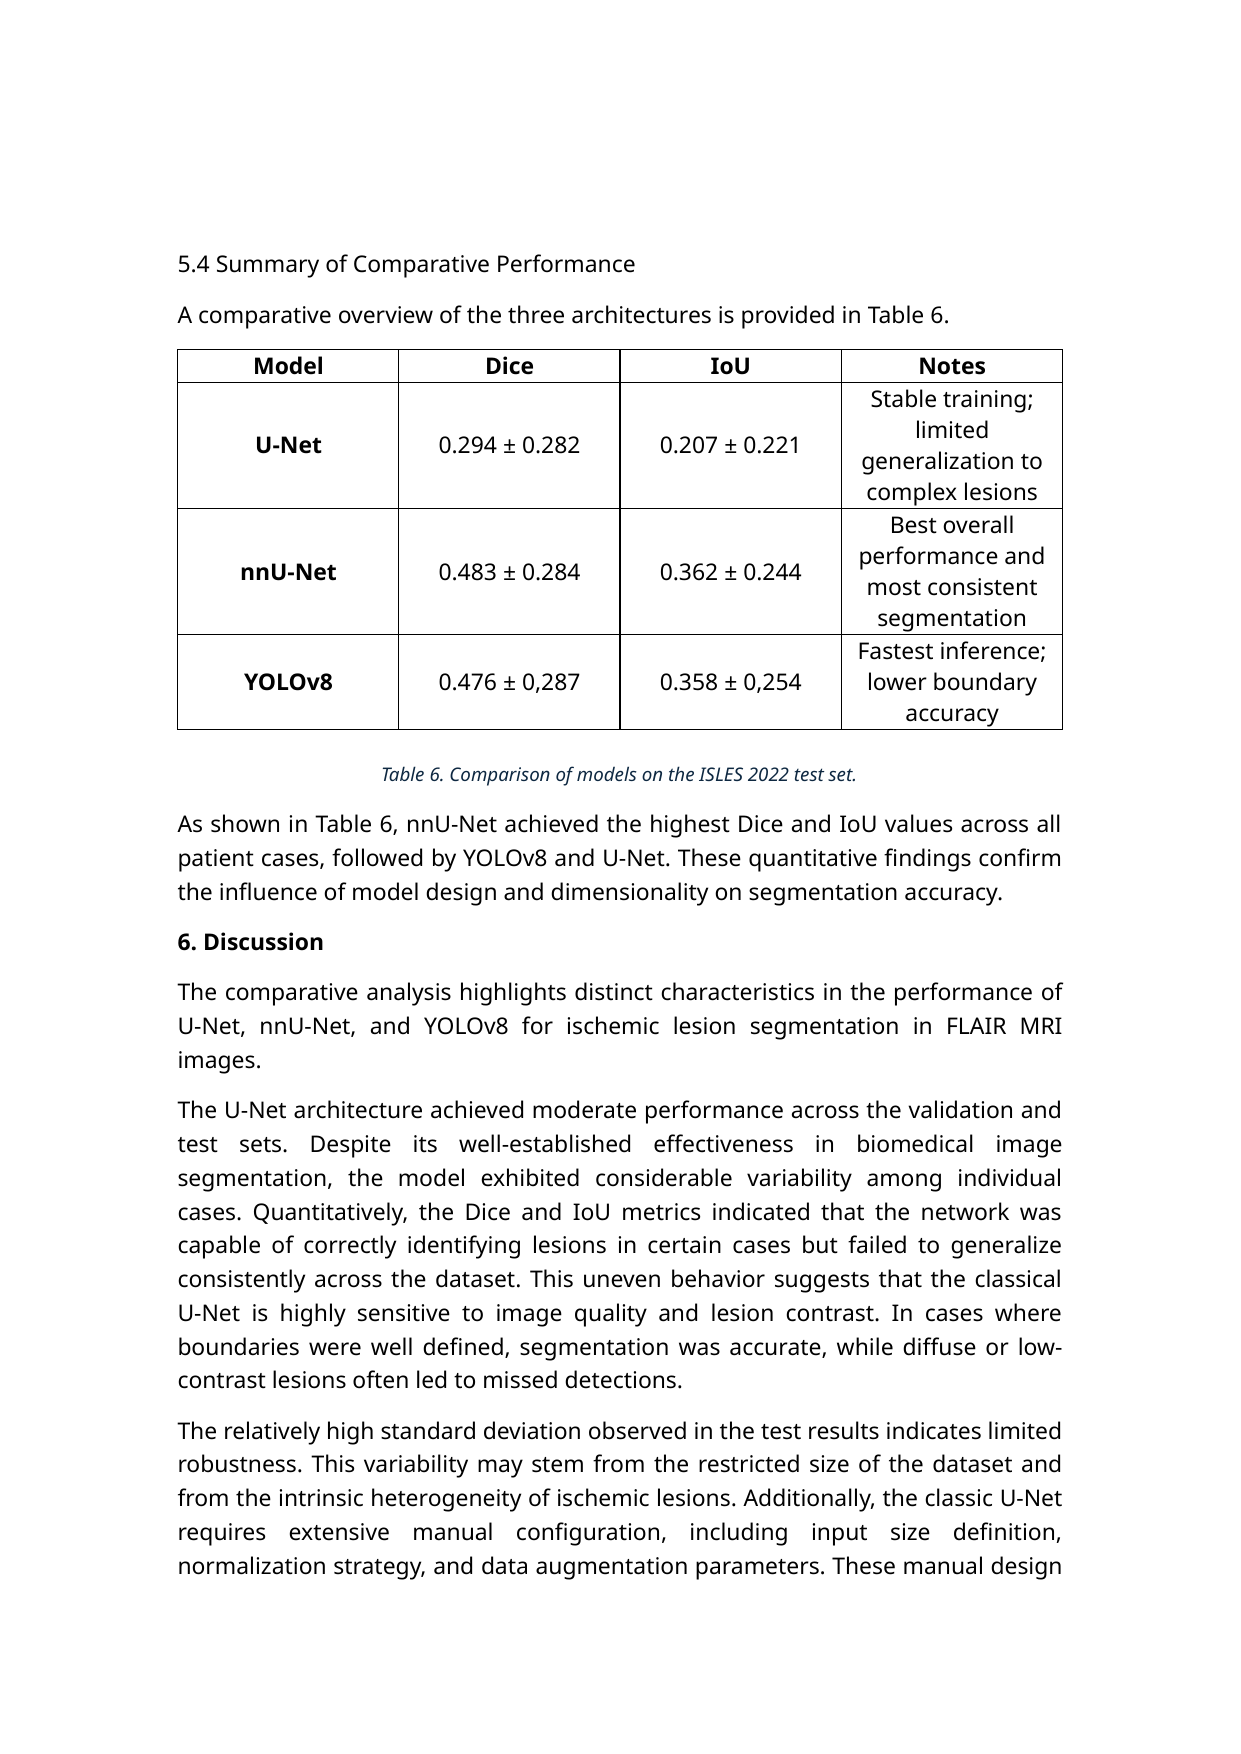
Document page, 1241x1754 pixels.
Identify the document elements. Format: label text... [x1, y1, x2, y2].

table_header Dice [399, 350, 619, 382]
text 5.4 Summary of Comparative Performance [177, 248, 1063, 280]
text The U-Net architecture achieved moderate performance across the validation and test sets. Despite its well-established effectiveness in biomedical image segmentation, the model exhibited considerable variability among individual cases. Quantitatively, the Dice and IoU metrics indicated that the network was capable of correctly identifying lesions in certain cases but failed to generalize consistently across the dataset. This uneven behavior suggests that the classical U-Net is highly sensitive to image quality and lesion contrast. In cases where boundaries were well defined, segmentation was accurate, while diffuse or low-contrast lesions often led to missed detections. [177, 1094, 1063, 1396]
table_cell nnU-Net [178, 509, 398, 634]
table_cell 0.207 ± 0.221 [621, 383, 841, 508]
table_cell U-Net [178, 383, 398, 508]
table_cell 0.362 ± 0.244 [621, 509, 841, 634]
text 6. Discussion [177, 926, 1063, 957]
table_cell Best overall performance and most consistent segmentation [842, 509, 1062, 634]
table_header IoU [621, 350, 841, 382]
table_header Model [178, 350, 398, 382]
table_cell 0.476 ± 0,287 [399, 635, 619, 728]
text A comparative overview of the three architectures is provided in Table 6. [177, 299, 1063, 330]
table_cell 0.358 ± 0,254 [621, 635, 841, 728]
table_cell Stable training; limited generalization to complex lesions [842, 383, 1062, 508]
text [177, 1415, 1063, 1581]
text Table 6. Comparison of models on the ISLES 2022 test set. [177, 762, 1063, 787]
table_cell YOLOv8 [178, 635, 398, 728]
table_header Notes [842, 350, 1062, 382]
table_cell Fastest inference; lower boundary accuracy [842, 635, 1062, 728]
table_cell 0.483 ± 0.284 [399, 509, 619, 634]
table_cell 0.294 ± 0.282 [399, 383, 619, 508]
text As shown in Table 6, nnU-Net achieved the highest Dice and IoU values across all patient cases, followed by YOLOv8 and U-Net. These quantitative findings confirm the influence of model design and dimensionality on segmentation accuracy. [177, 808, 1063, 907]
text The comparative analysis highlights distinct characteristics in the performance of U-Net, nnU-Net, and YOLOv8 for ischemic lesion segmentation in FLAIR MRI images. [177, 976, 1063, 1075]
